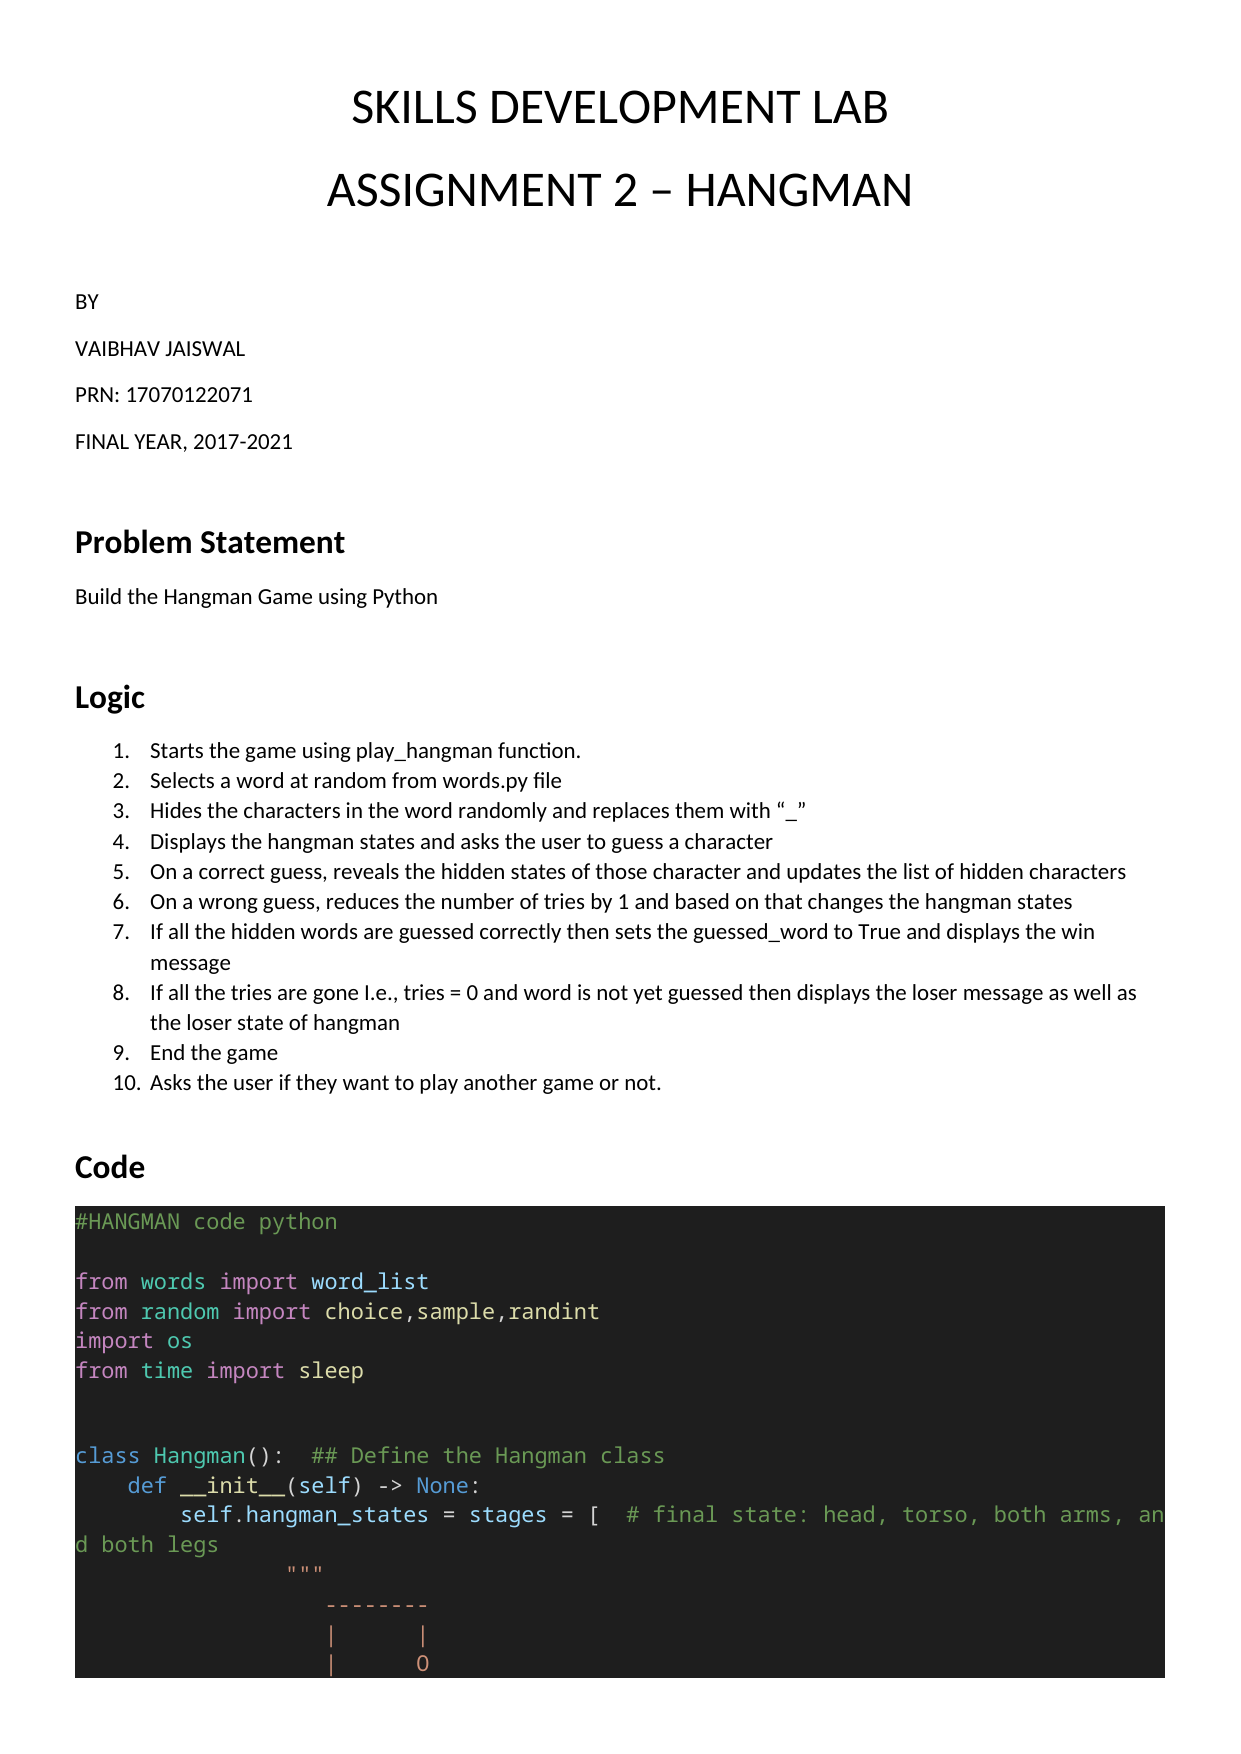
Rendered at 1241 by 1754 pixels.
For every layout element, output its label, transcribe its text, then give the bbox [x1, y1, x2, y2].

list Hides the characters in the word randomly and replaces them with “_” [112, 797, 1165, 825]
text | | [75, 1618, 1165, 1648]
text #HANGMAN code python [75, 1206, 1165, 1236]
text from words import word_list [75, 1266, 1165, 1296]
text VAIBHAV JAISWAL [75, 334, 1165, 362]
list On a wrong guess, reduces the number of tries by 1 and based on that changes the hangman states [112, 887, 1165, 915]
list On a correct guess, reveals the hidden states of those character and updates the list of hidden characters [112, 857, 1165, 885]
list If all the hidden words are guessed correctly then sets the guessed_word to True and displays the win message [112, 917, 1165, 976]
text from time import sleep [75, 1355, 1165, 1385]
text Code [75, 1146, 1165, 1186]
text SKILLS DEVELOPMENT LAB [75, 75, 1165, 136]
list End the game [112, 1038, 1165, 1066]
text Problem Statement [75, 521, 1165, 562]
text def __init__(self) -> None: [75, 1469, 1165, 1499]
text PRN: 17070122071 [75, 381, 1165, 409]
text self.hangman_states = stages = [ # final state: head, torso, both arms, and both legs [75, 1499, 1165, 1559]
text """ [75, 1559, 1165, 1589]
list Asks the user if they want to play another game or not. [112, 1068, 1165, 1097]
text Build the Hangman Game using Python [75, 582, 1165, 610]
text -------- [75, 1589, 1165, 1618]
text import os [75, 1325, 1165, 1355]
text class Hangman(): ## Define the Hangman class [75, 1440, 1165, 1469]
list Starts the game using play_hangman function. [112, 736, 1165, 764]
text Logic [75, 676, 1165, 716]
text BY [75, 287, 1165, 315]
text from random import choice,sample,randint [75, 1296, 1165, 1325]
text | O [75, 1648, 1165, 1678]
list Selects a word at random from words.py file [112, 766, 1165, 794]
list Displays the hangman states and asks the user to guess a character [112, 827, 1165, 855]
text FINAL YEAR, 2017-2021 [75, 427, 1165, 456]
text ASSIGNMENT 2 – HANGMAN [75, 157, 1165, 218]
list If all the tries are gone I.e., tries = 0 and word is not yet guessed then displays the loser message as well as the loser state of hangman [112, 978, 1165, 1036]
